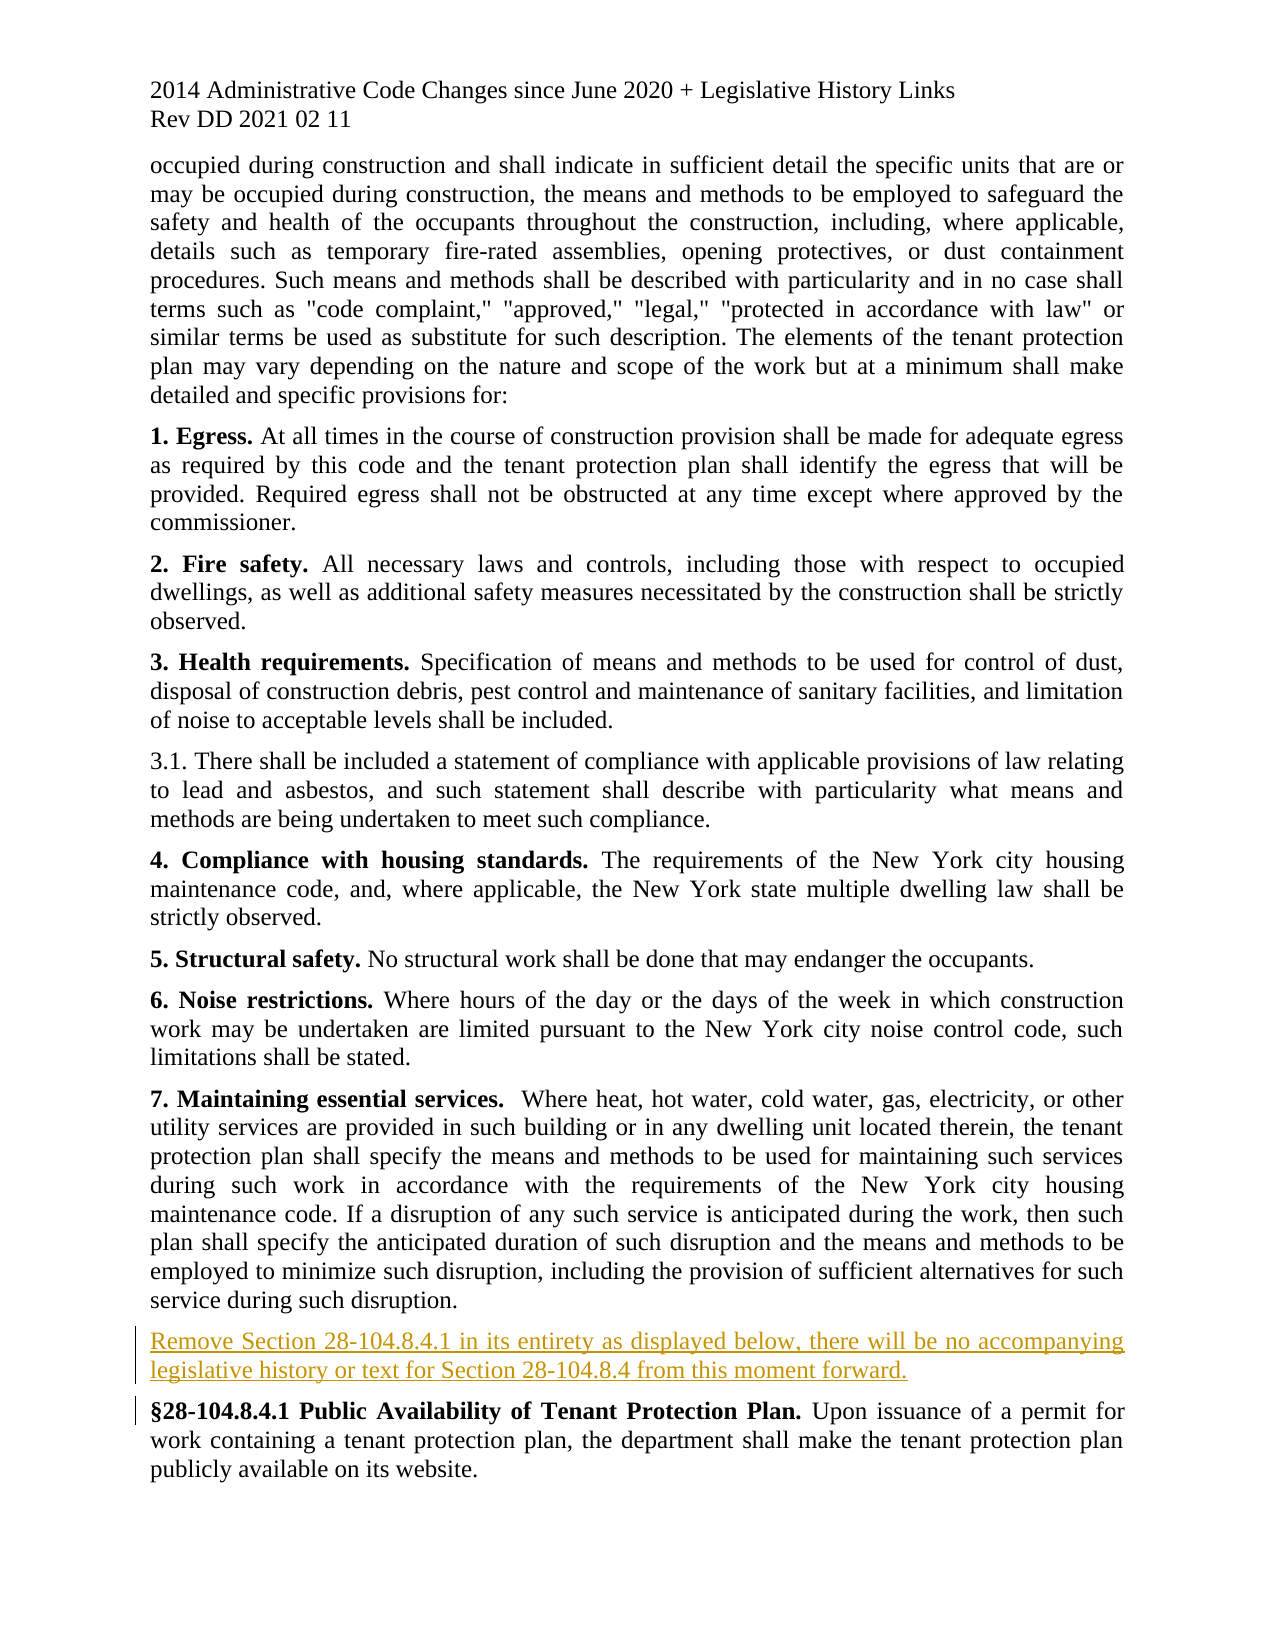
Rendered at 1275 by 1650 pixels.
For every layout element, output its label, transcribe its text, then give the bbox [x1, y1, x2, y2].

text §28-104.8.4.1 Public Availability of Tenant Protection Plan. Upon issuance of a permit for work containing a tenant protection plan, the department shall make the tenant protection plan publicly available on its website. [150, 1396, 1125, 1482]
text 3. Health requirements. Specification of means and methods to be used for control of dust, disposal of construction debris, pest control and maintenance of sanitary facilities, and limitation of noise to acceptable levels shall be included. [150, 647, 1125, 734]
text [150, 150, 1125, 409]
text 6. Noise restrictions. Where hours of the day or the days of the week in which construction work may be undertaken are limited pursuant to the New York city noise control code, such limitations shall be stated. [150, 985, 1125, 1071]
text 4. Compliance with housing standards. The requirements of the New York city housing maintenance code, and, where applicable, the New York state multiple dwelling law shall be strictly observed. [150, 845, 1125, 931]
text 3.1. There shall be included a statement of compliance with applicable provisions of law relating to lead and asbestos, and such statement shall describe with particularity what means and methods are being undertaken to meet such compliance. [150, 746, 1125, 832]
text 7. Maintaining essential services. Where heat, hot water, cold water, gas, electricity, or other utility services are provided in such building or in any dwelling unit located therein, the tenant protection plan shall specify the means and methods to be used for maintaining such services during such work in accordance with the requirements of the New York city housing maintenance code. If a disruption of any such service is anticipated during the work, then such plan shall specify the anticipated duration of such disruption and the means and methods to be employed to minimize such disruption, including the provision of sufficient alternatives for such service during such disruption. [150, 1084, 1125, 1314]
text 5. Structural safety. No structural work shall be done that may endanger the occupants. [150, 944, 1125, 972]
text 1. Egress. At all times in the course of construction provision shall be made for adequate egress as required by this code and the tenant protection plan shall identify the egress that will be provided. Required egress shall not be obstructed at any time except where approved by the commissioner. [150, 421, 1125, 536]
text 2. Fire safety. All necessary laws and controls, including those with respect to occupied dwellings, as well as additional safety measures necessitated by the construction shall be strictly observed. [150, 549, 1125, 635]
